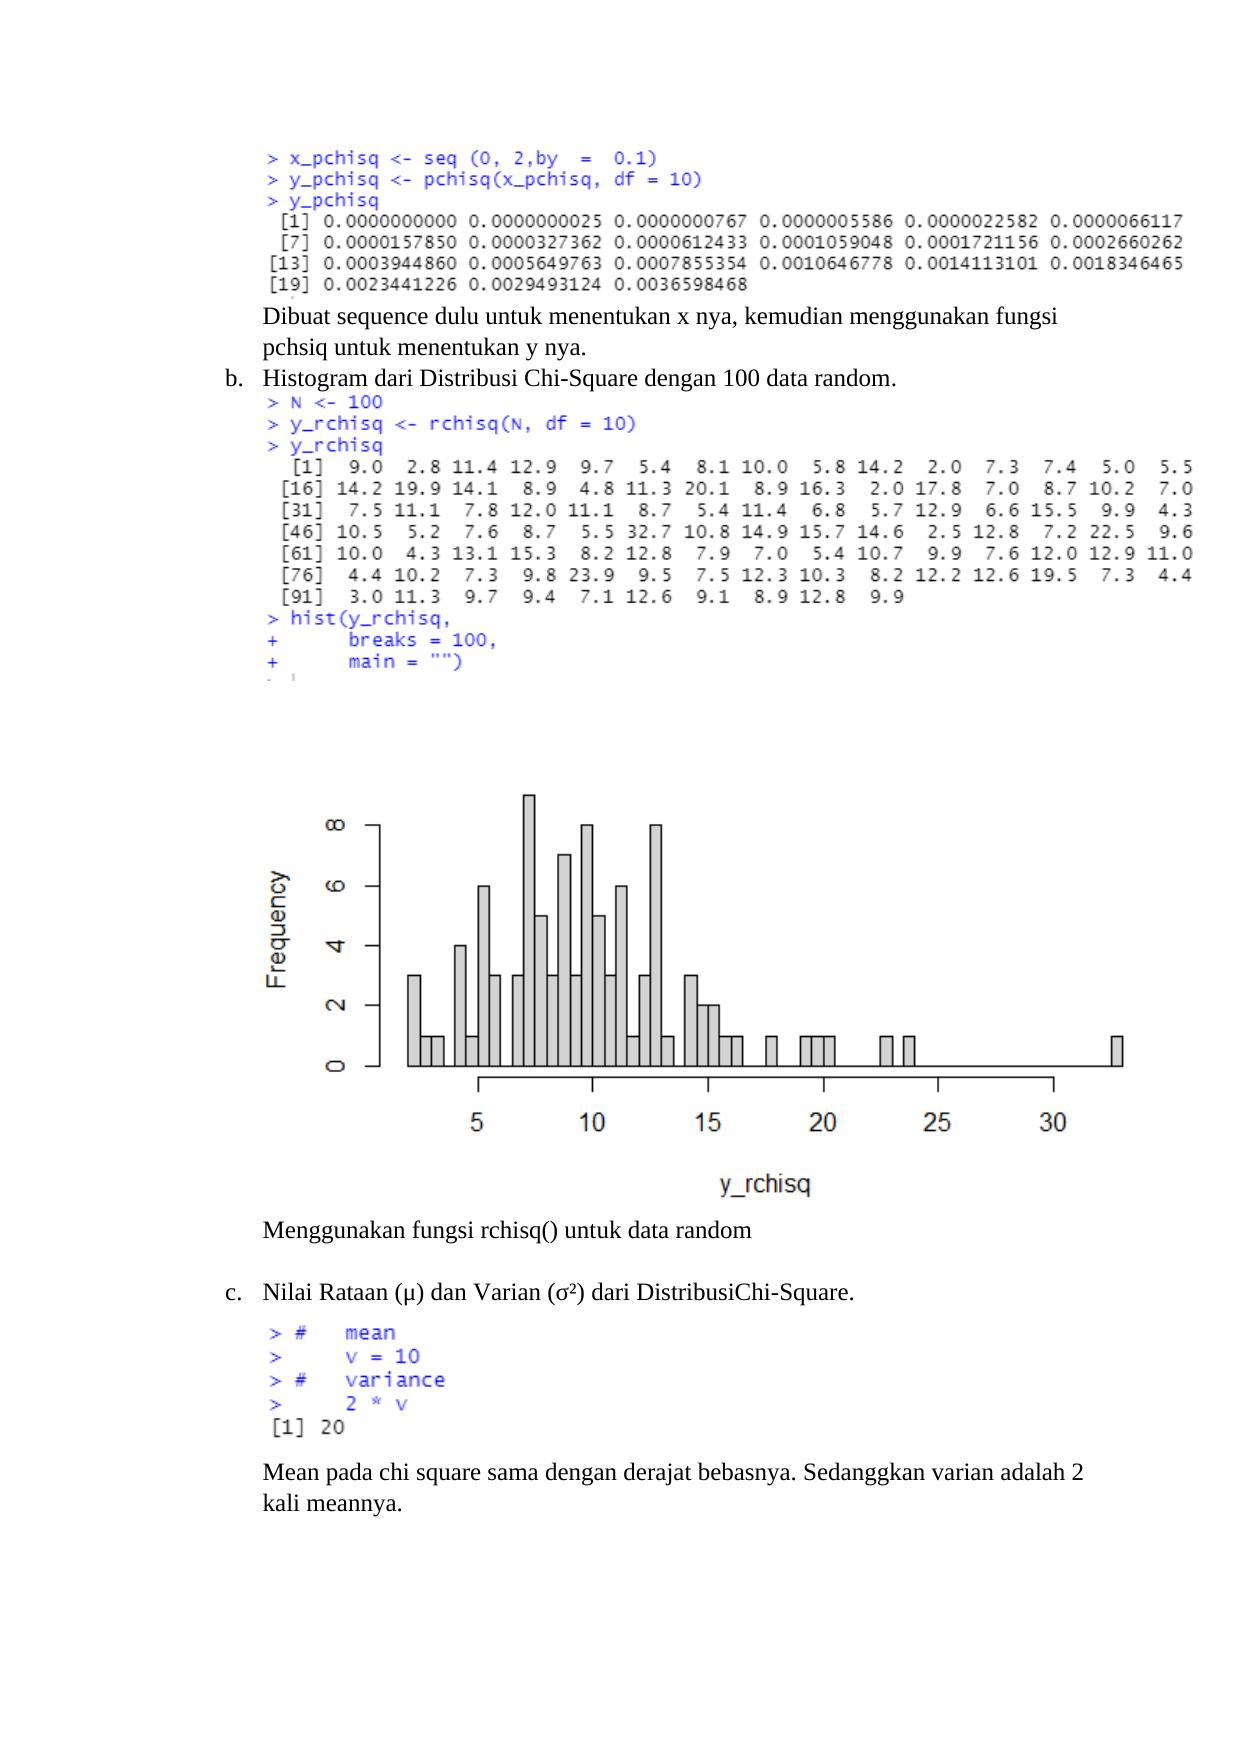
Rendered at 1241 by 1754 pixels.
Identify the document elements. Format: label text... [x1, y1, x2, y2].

list Dibuat sequence dulu untuk menentukan x nya, kemudian menggunakan fungsi pchsiq untuk menentukan y nya. [262, 301, 1090, 361]
list Histogram dari Distribusi Chi-Square dengan 100 data random. [225, 363, 1090, 392]
picture [262, 394, 1203, 681]
text Mean pada chi square sama dengan derajat bebasnya. Sedanggkan varian adalah 2 kali meannya. [262, 1457, 1090, 1517]
picture [262, 682, 1169, 1213]
picture [262, 1324, 461, 1439]
list Menggunakan fungsi rchisq() untuk data random [262, 1215, 1090, 1243]
picture [262, 150, 1203, 299]
list Nilai Rataan (μ) dan Varian (σ²) dari DistribusiChi-Square. [225, 1277, 1090, 1306]
